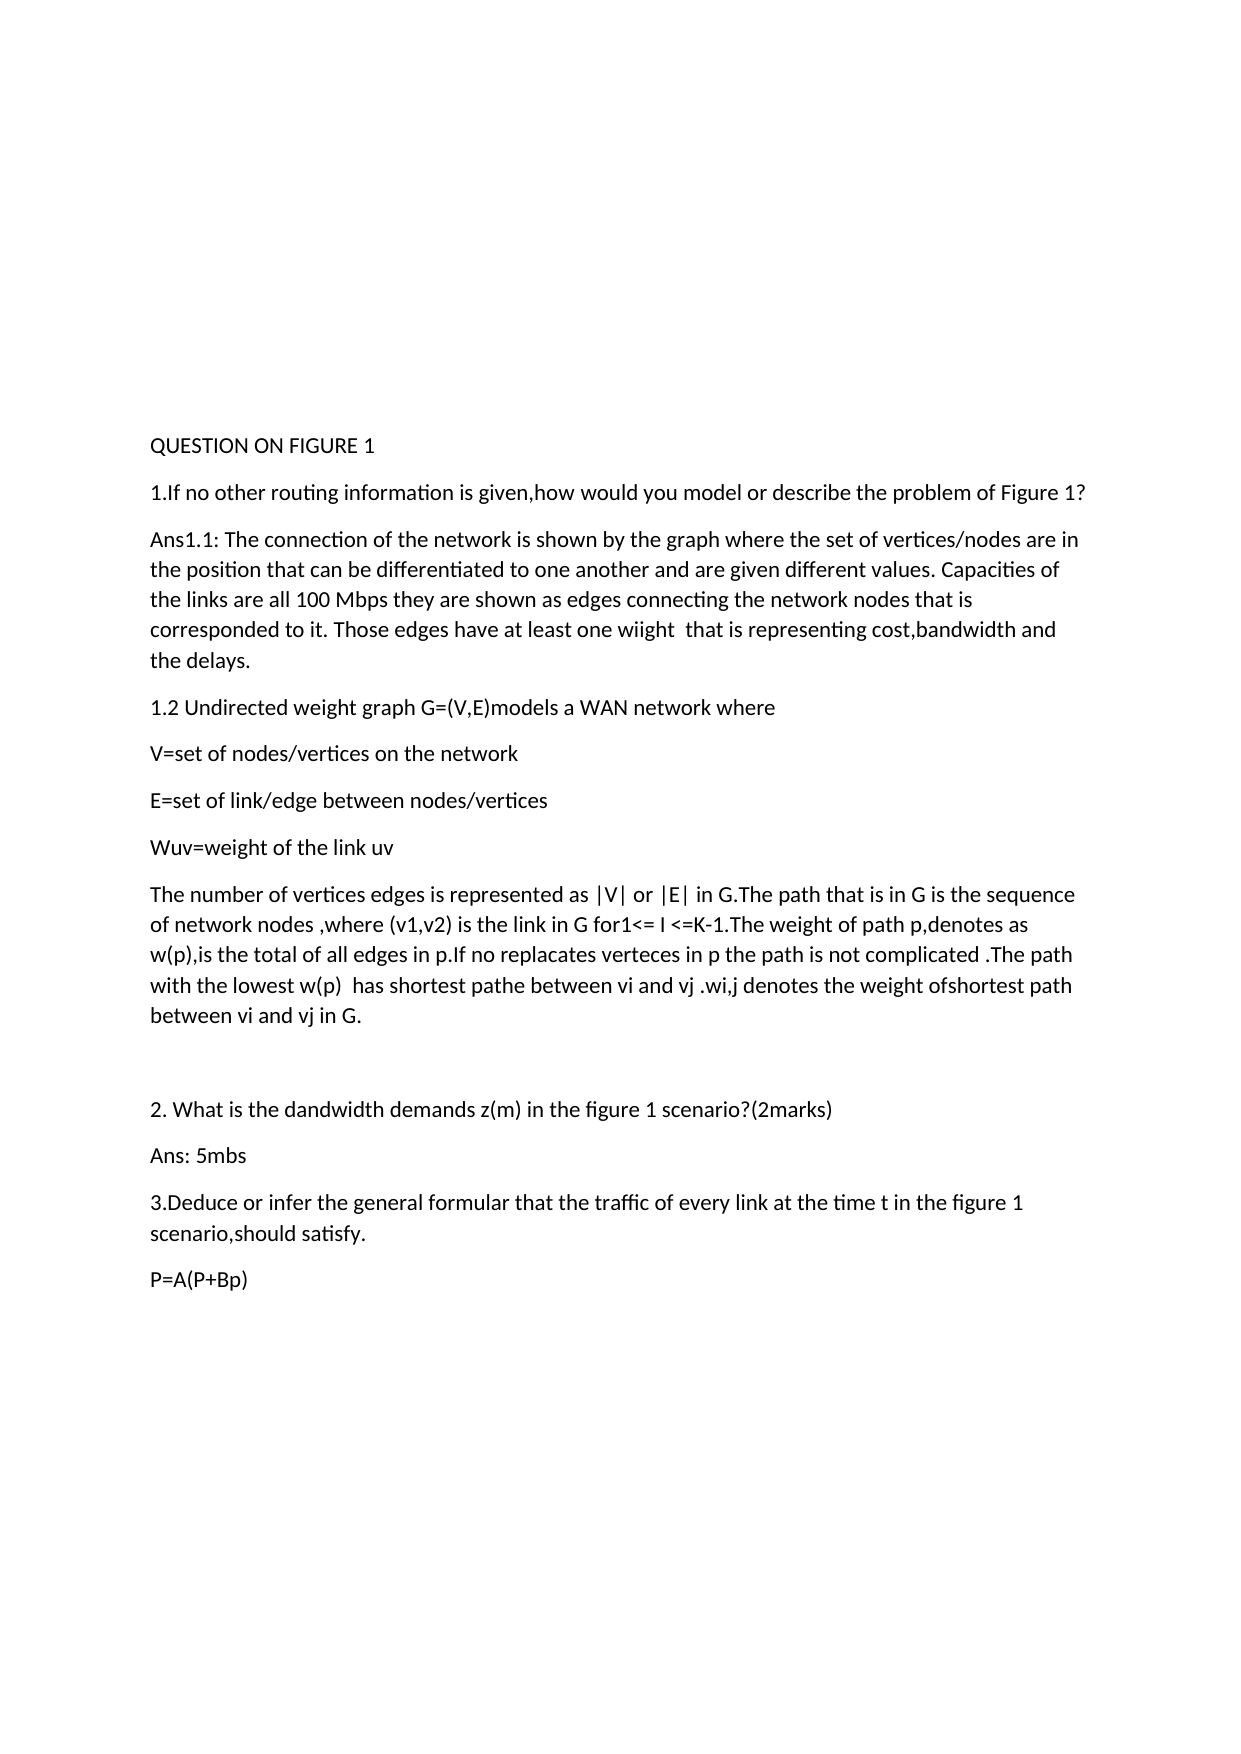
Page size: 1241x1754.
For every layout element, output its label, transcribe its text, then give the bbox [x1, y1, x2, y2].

text P=A(P+Bp) [150, 1266, 1090, 1294]
text V=set of nodes/vertices on the network [150, 739, 1090, 768]
text 1.2 Undirected weight graph G=(V,E)models a WAN network where [150, 693, 1090, 721]
text The number of vertices edges is represented as |V| or |E| in G.The path that is in G is the sequence of network nodes ,where (v1,v2) is the link in G for1<= I <=K-1.The weight of path p,denotes as w(p),is the total of all edges in p.If no replacates verteces in p the path is not complicated .The path with the lowest w(p) has shortest pathe between vi and vj .wi,j denotes the weight ofshortest path between vi and vj in G. [150, 880, 1090, 1029]
text 2. What is the dandwidth demands z(m) in the figure 1 scenario?(2marks) [150, 1095, 1090, 1123]
text Ans: 5mbs [150, 1142, 1090, 1170]
text QUESTION ON FIGURE 1 [150, 431, 1090, 459]
text 1.If no other routing information is given,how would you model or describe the problem of Figure 1? [150, 478, 1090, 506]
text E=set of link/edge between nodes/vertices [150, 786, 1090, 814]
text Wuv=weight of the link uv [150, 833, 1090, 861]
text Ans1.1: The connection of the network is shown by the graph where the set of vertices/nodes are in the position that can be differentiated to one another and are given different values. Capacities of the links are all 100 Mbps they are shown as edges connecting the network nodes that is corresponded to it. Those edges have at least one wiight that is representing cost,bandwidth and the delays. [150, 525, 1090, 674]
text 3.Deduce or infer the general formular that the traffic of every link at the time t in the figure 1 scenario,should satisfy. [150, 1188, 1090, 1247]
